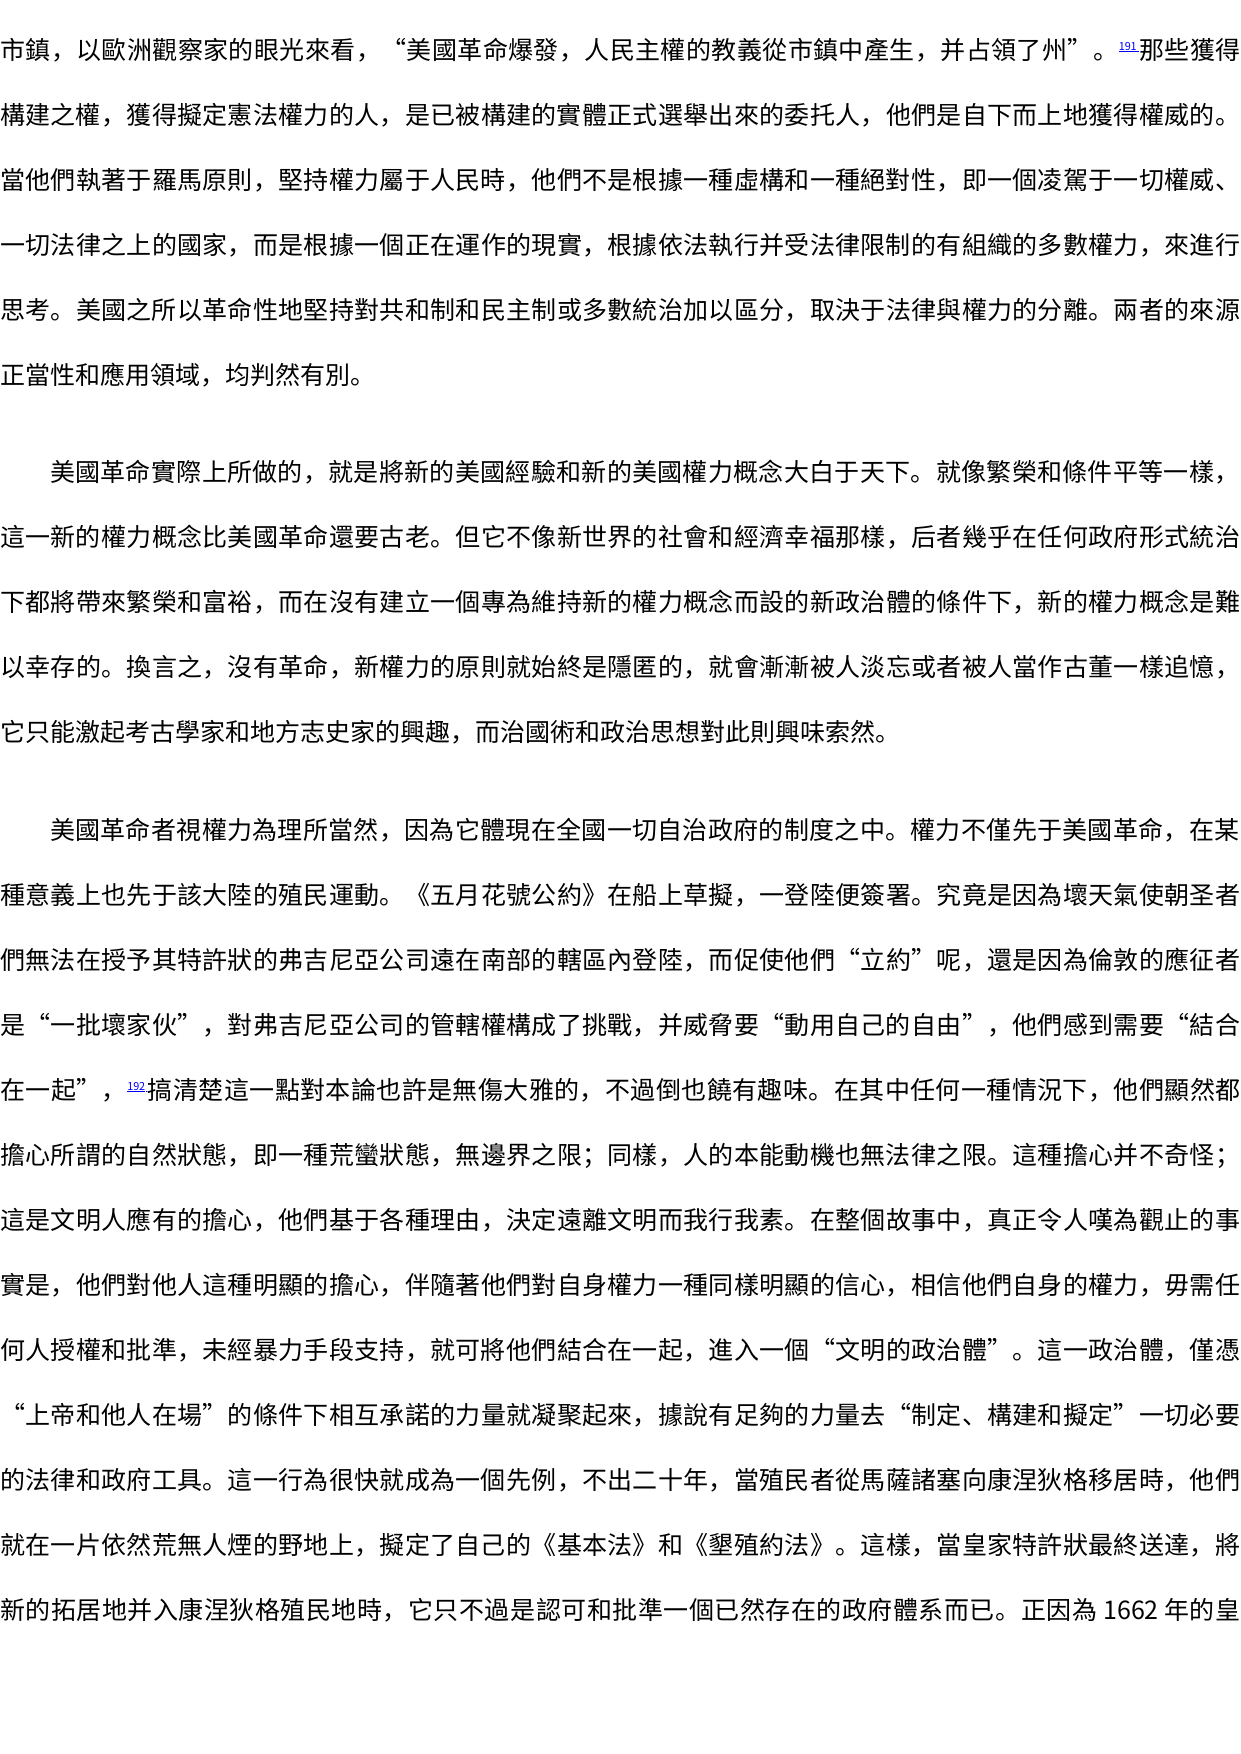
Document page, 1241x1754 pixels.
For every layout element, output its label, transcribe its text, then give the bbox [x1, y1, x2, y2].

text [0, 16, 1240, 406]
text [0, 796, 1240, 1641]
text 美國革命實際上所做的，就是將新的美國經驗和新的美國權力概念大白于天下。就像繁榮和條件平等一樣，這一新的權力概念比美國革命還要古老。但它不像新世界的社會和經濟幸福那樣，后者幾乎在任何政府形式統治下都將帶來繁榮和富裕，而在沒有建立一個專為維持新的權力概念而設的新政治體的條件下，新的權力概念是難以幸存的。換言之，沒有革命，新權力的原則就始終是隱匿的，就會漸漸被人淡忘或者被人當作古董一樣追憶，它只能激起考古學家和地方志史家的興趣，而治國術和政治思想對此則興味索然。 [0, 438, 1240, 763]
